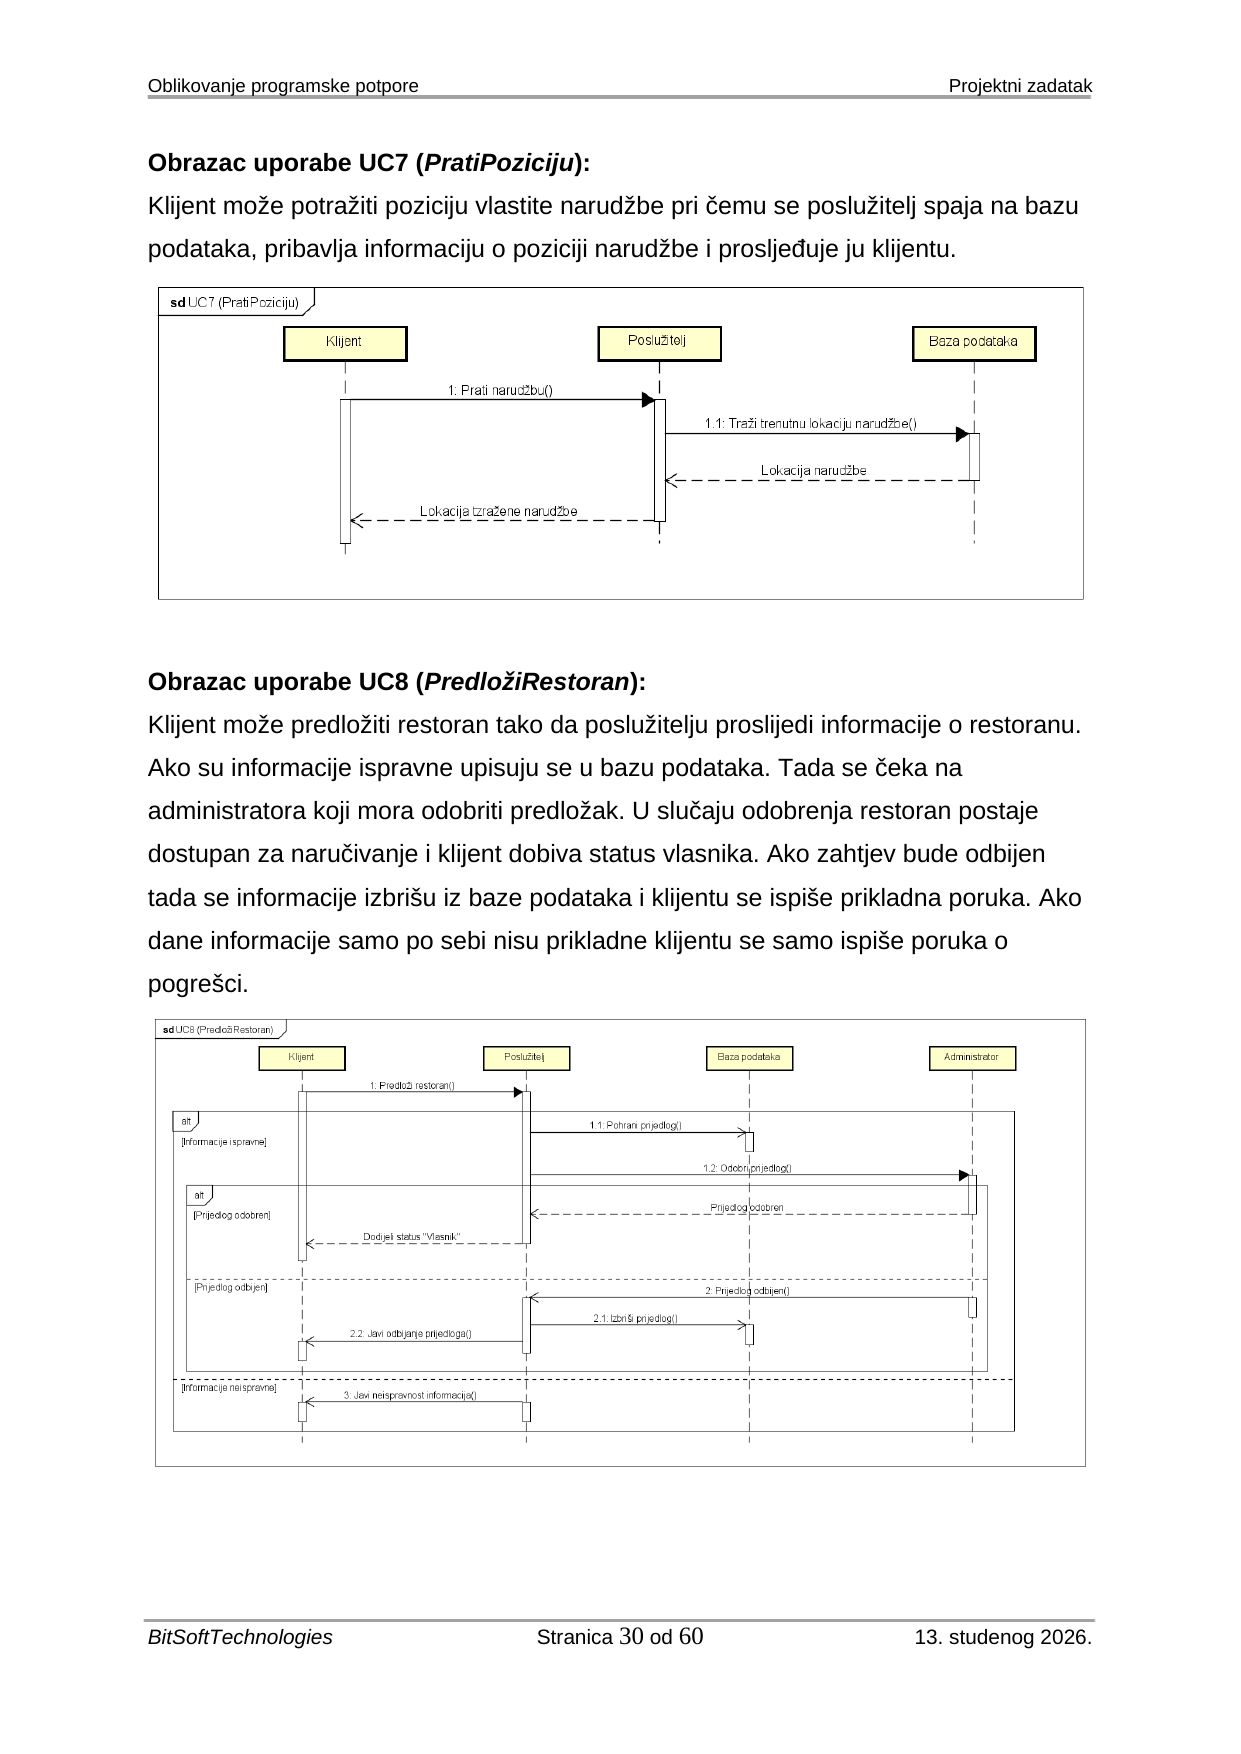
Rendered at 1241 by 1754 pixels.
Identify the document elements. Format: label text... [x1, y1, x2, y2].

picture [147, 1011, 1093, 1474]
text Klijent može potražiti poziciju vlastite narudžbe pri čemu se poslužitelj spaja na bazu podataka, pribavlja informaciju o poziciji narudžbe i prosljeđuje ju klijentu. [148, 191, 1093, 263]
picture [147, 95, 1092, 99]
text Obrazac uporabe UC8 (PredložiRestoran): [148, 667, 1093, 696]
text Obrazac uporabe UC7 (PratiPoziciju): [148, 148, 1093, 176]
text Klijent može predložiti restoran tako da poslužitelju proslijedi informacije o restoranu. Ako su informacije ispravne upisuju se u bazu podataka. Tada se čeka na administratora koji mora odobriti predložak. U slučaju odobrenja restoran postaje dostupan za naručivanje i klijent dobiva status vlasnika. Ako zahtjev bude odbijen tada se informacije izbrišu iz baze podataka i klijentu se ispiše prikladna poruka. Ako dane informacije samo po sebi nisu prikladne klijentu se samo ispiše poruka o pogrešci. [148, 710, 1093, 997]
picture [147, 277, 1093, 610]
